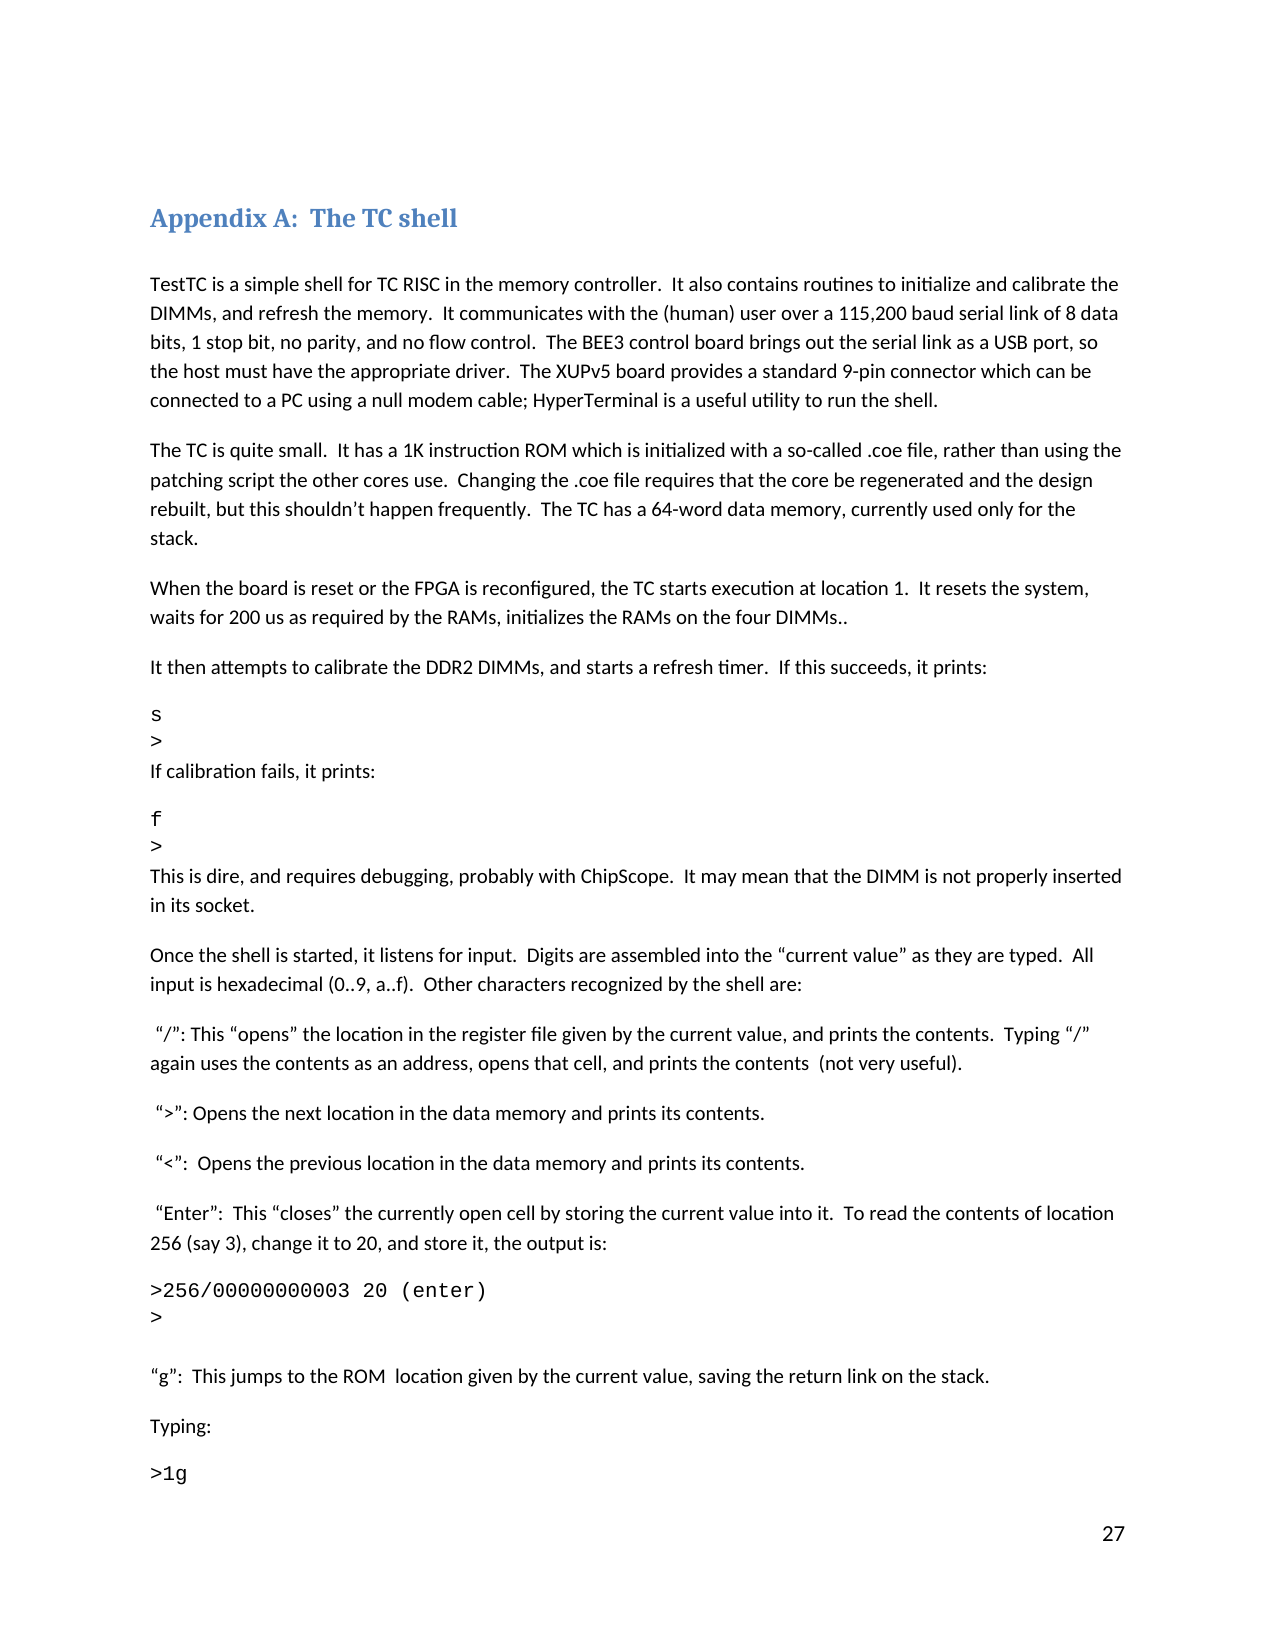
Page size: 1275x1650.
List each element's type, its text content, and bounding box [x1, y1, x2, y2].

subtitle Appendix A: The TC shell [150, 203, 1125, 234]
text The TC is quite small. It has a 1K instruction ROM which is initialized with a so-called .coe file, rather than using the patching script the other cores use. Changing the .coe file requires that the core be regenerated and the design rebuilt, but this shouldn’t happen frequently. The TC has a 64-word data memory, currently used only for the stack. [150, 438, 1125, 551]
text When the board is reset or the FPGA is reconfigured, the TC starts execution at location 1. It resets the system, waits for 200 us as required by the RAMs, initializes the RAMs on the four DIMMs.. [150, 575, 1125, 630]
text If calibration fails, it prints: [150, 759, 1125, 784]
text “>”: Opens the next location in the data memory and prints its contents. [150, 1101, 1125, 1126]
text f [150, 809, 1125, 832]
text >1g [150, 1463, 1125, 1487]
text “Enter”: This “closes” the currently open cell by storing the current value into it. To read the contents of location 256 (say 3), change it to 20, and store it, the output is: [150, 1201, 1125, 1255]
text > [150, 836, 1125, 859]
text > [150, 1307, 1125, 1331]
text “/”: This “opens” the location in the register file given by the current value, and prints the contents. Typing “/” again uses the contents as an address, opens that cell, and prints the contents (not very useful). [150, 1021, 1125, 1076]
text s [150, 704, 1125, 728]
text “<”: Opens the previous location in the data memory and prints its contents. [150, 1151, 1125, 1176]
text >256/00000000003 20 (enter) [150, 1280, 1125, 1303]
text “g”: This jumps to the ROM location given by the current value, saving the return link on the stack. [150, 1363, 1125, 1389]
text Typing: [150, 1413, 1125, 1439]
text It then attempts to calibrate the DDR2 DIMMs, and starts a refresh timer. If this succeeds, it prints: [150, 654, 1125, 680]
text TestTC is a simple shell for TC RISC in the memory controller. It also contains routines to initialize and calibrate the DIMMs, and refresh the memory. It communicates with the (human) user over a 115,200 baud serial link of 8 data bits, 1 stop bit, no parity, and no flow control. The BEE3 control board brings out the serial link as a USB port, so the host must have the appropriate driver. The XUPv5 board provides a standard 9-pin connector which can be connected to a PC using a null modem cable; HyperTerminal is a useful utility to run the shell. [150, 271, 1125, 413]
text > [150, 731, 1125, 755]
text This is dire, and requires debugging, probably with ChipScope. It may mean that the DIMM is not properly inserted in its socket. [150, 863, 1125, 918]
text Once the shell is started, it listens for input. Digits are assembled into the “current value” as they are typed. All input is hexadecimal (0..9, a..f). Other characters recognized by the shell are: [150, 942, 1125, 997]
